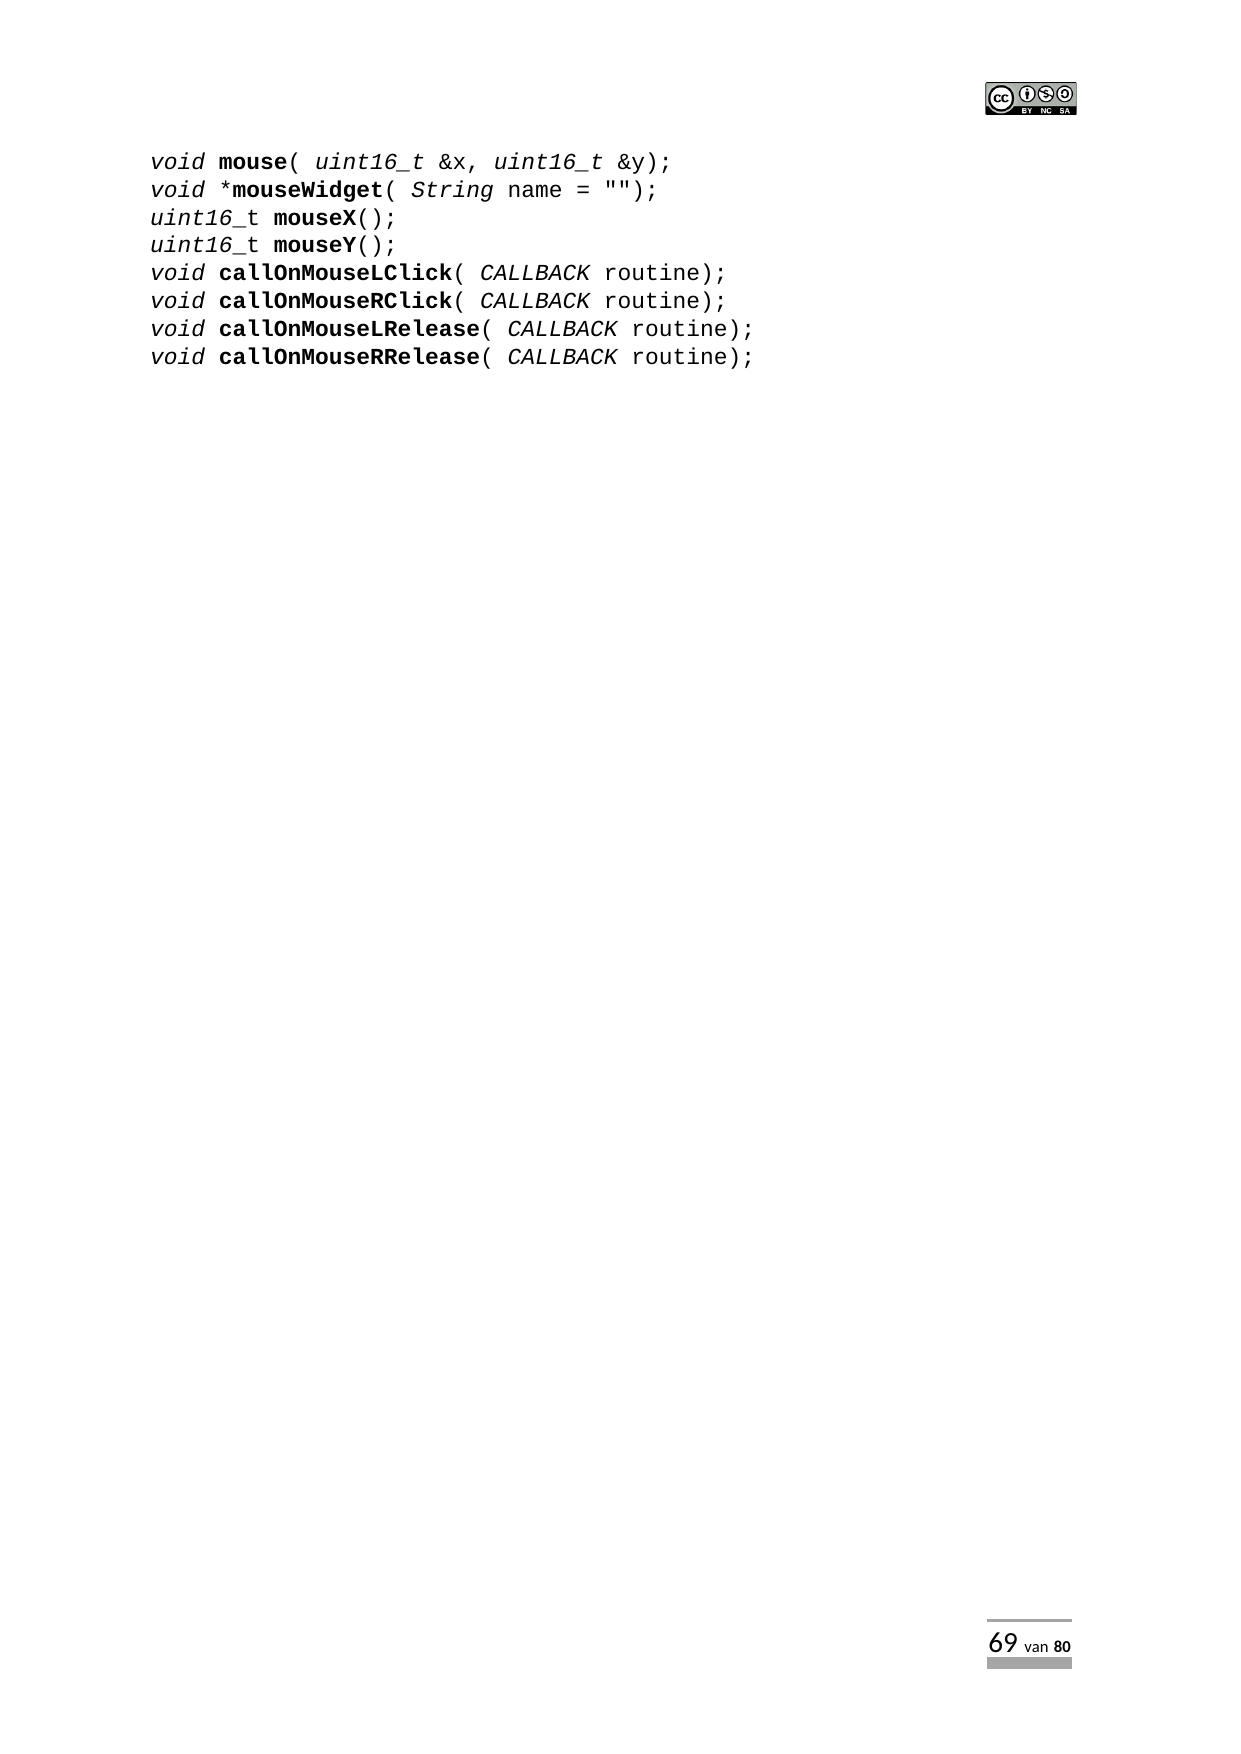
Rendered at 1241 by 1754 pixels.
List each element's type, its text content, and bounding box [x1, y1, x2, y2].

picture [985, 82, 1077, 115]
text void mouse( uint16_t &x, uint16_t &y); void *mouseWidget( String name = ""); uint16_t mouseX(); uint16_t mouseY(); void callOnMouseLClick( CALLBACK routine); void callOnMouseRClick( CALLBACK routine); void callOnMouseLRelease( CALLBACK routine); void callOnMouseRRelease( CALLBACK routine); [150, 150, 1090, 371]
